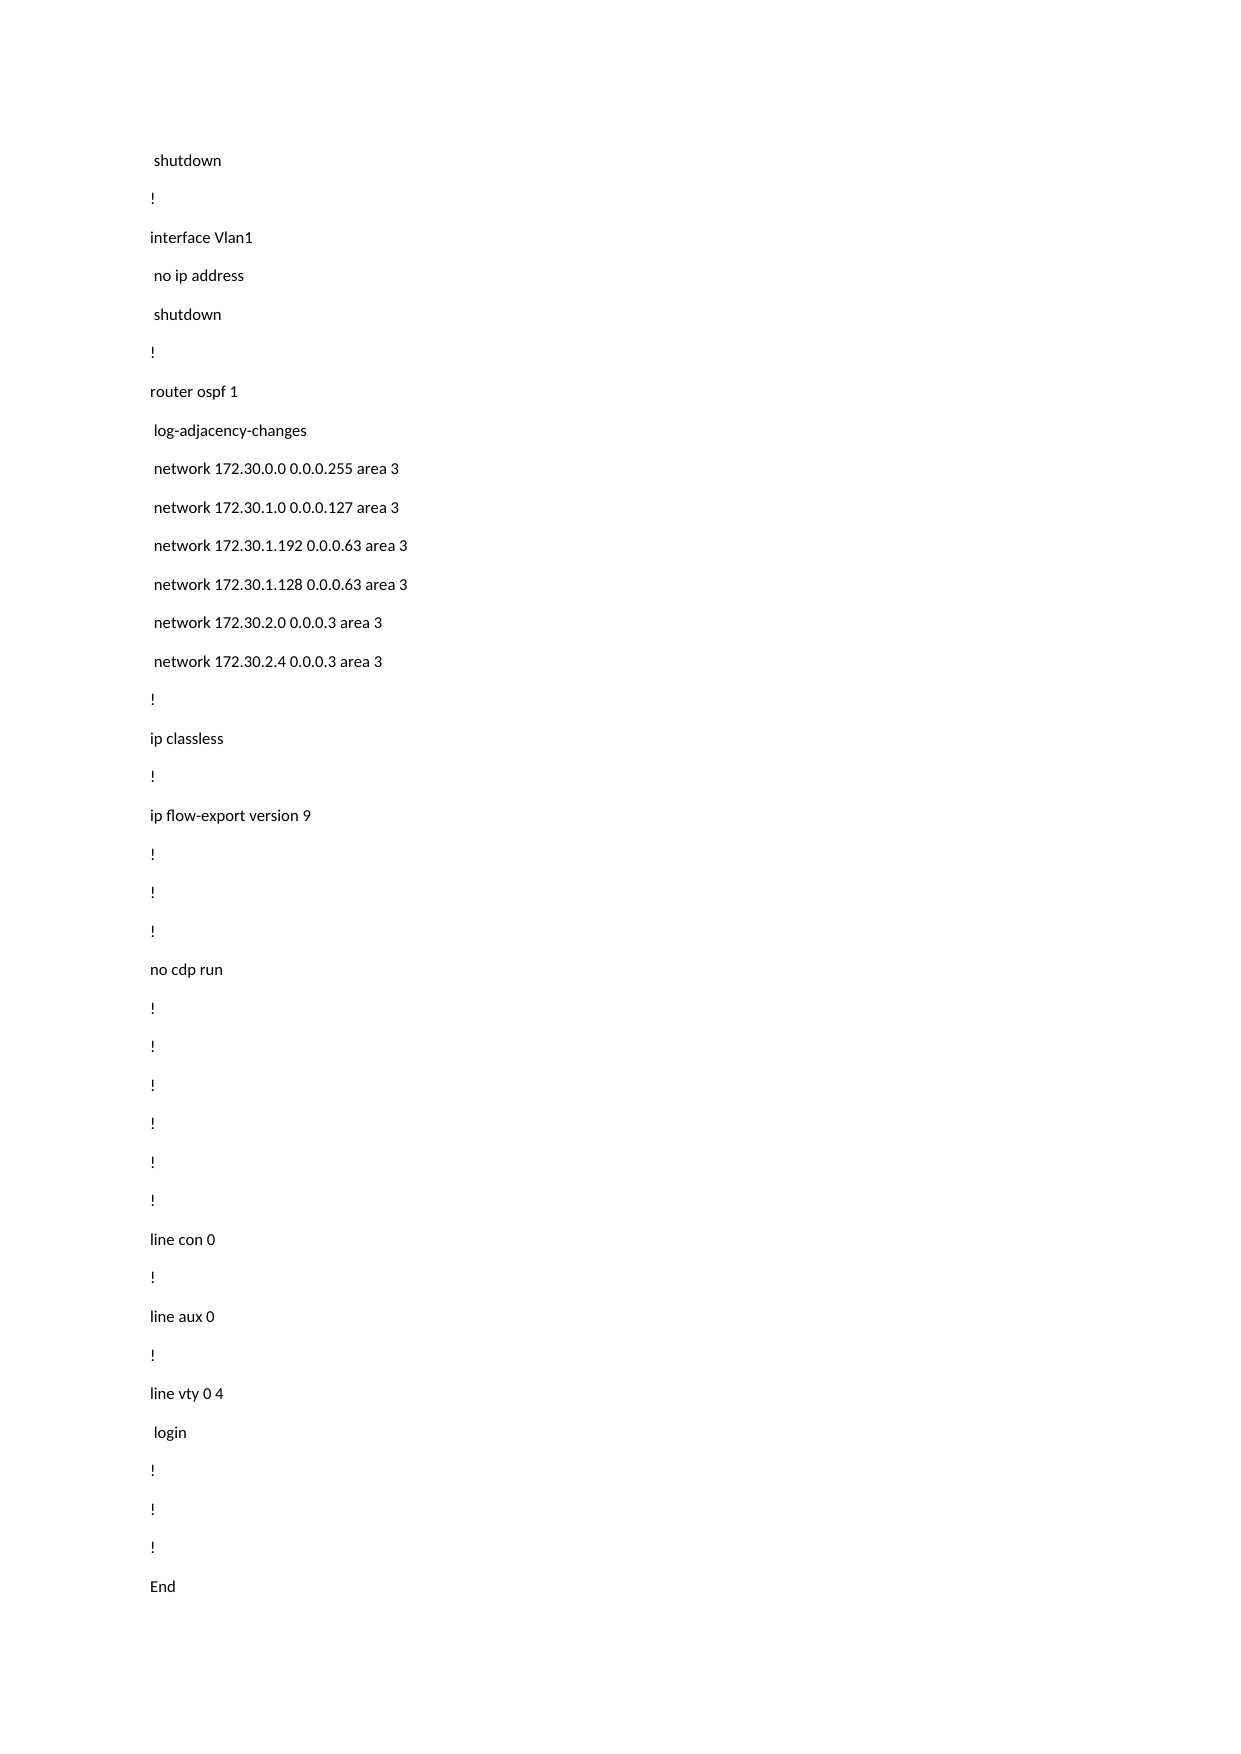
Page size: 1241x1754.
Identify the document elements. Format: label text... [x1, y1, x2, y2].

text interface Vlan1 [150, 227, 1090, 247]
text network 172.30.1.192 0.0.0.63 area 3 [150, 535, 1090, 556]
text router ospf 1 [150, 381, 1090, 402]
text login [150, 1422, 1090, 1442]
text ! [150, 1075, 1090, 1095]
text ! [150, 1537, 1090, 1558]
text no ip address [150, 266, 1090, 286]
text ! [150, 1113, 1090, 1134]
text network 172.30.2.0 0.0.0.3 area 3 [150, 612, 1090, 633]
text ! [150, 1268, 1090, 1288]
text no cdp run [150, 959, 1090, 980]
text ! [150, 1345, 1090, 1365]
text ! [150, 998, 1090, 1018]
text line aux 0 [150, 1306, 1090, 1327]
text shutdown [150, 150, 1090, 170]
text ! [150, 921, 1090, 941]
text ! [150, 1191, 1090, 1211]
text ! [150, 844, 1090, 864]
text line con 0 [150, 1229, 1090, 1249]
text ! [150, 767, 1090, 787]
text ! [150, 1036, 1090, 1057]
text network 172.30.0.0 0.0.0.255 area 3 [150, 458, 1090, 479]
text ip classless [150, 728, 1090, 748]
text network 172.30.1.0 0.0.0.127 area 3 [150, 497, 1090, 517]
text network 172.30.2.4 0.0.0.3 area 3 [150, 651, 1090, 671]
text ! [150, 1499, 1090, 1519]
text ! [150, 343, 1090, 363]
text ! [150, 1460, 1090, 1481]
text End [150, 1576, 1090, 1596]
text shutdown [150, 304, 1090, 324]
text ! [150, 1152, 1090, 1172]
text network 172.30.1.128 0.0.0.63 area 3 [150, 574, 1090, 594]
text ! [150, 188, 1090, 209]
text ip flow-export version 9 [150, 805, 1090, 826]
text line vty 0 4 [150, 1383, 1090, 1404]
text ! [150, 882, 1090, 903]
text ! [150, 689, 1090, 710]
text log-adjacency-changes [150, 420, 1090, 440]
